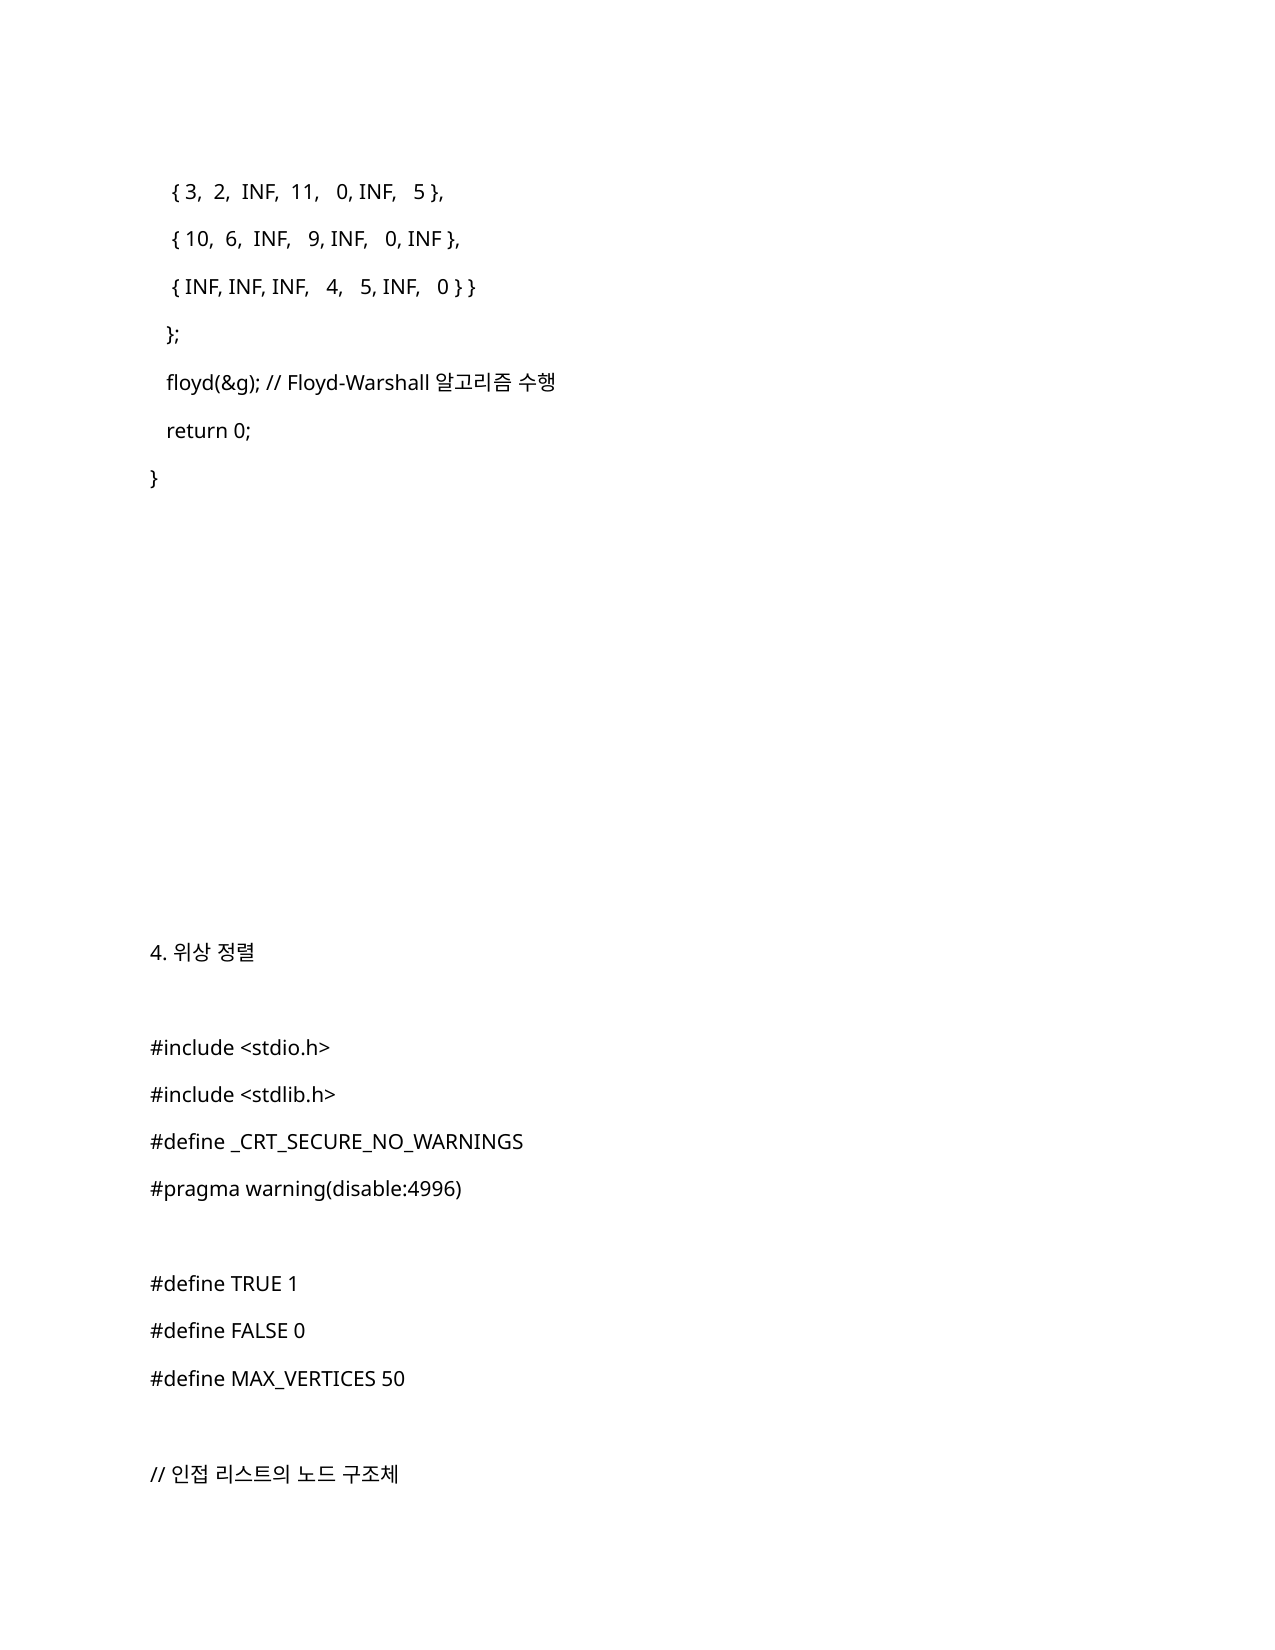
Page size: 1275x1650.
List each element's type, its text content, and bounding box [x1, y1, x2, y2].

text #define _CRT_SECURE_NO_WARNINGS [150, 1127, 1125, 1156]
text 4. 위상 정렬 [150, 936, 1125, 966]
text } [150, 463, 1125, 491]
text #define TRUE 1 [150, 1269, 1125, 1297]
text return 0; [150, 416, 1125, 444]
text #define MAX_VERTICES 50 [150, 1364, 1125, 1392]
text #define FALSE 0 [150, 1316, 1125, 1345]
text { 10, 6, INF, 9, INF, 0, INF }, [150, 224, 1125, 253]
text #pragma warning(disable:4996) [150, 1174, 1125, 1203]
text { 3, 2, INF, 11, 0, INF, 5 }, [150, 177, 1125, 206]
text }; [150, 319, 1125, 347]
text #include <stdio.h> [150, 1033, 1125, 1061]
text floyd(&g); // Floyd-Warshall 알고리즘 수행 [150, 366, 1125, 397]
text #include <stdlib.h> [150, 1080, 1125, 1108]
text // 인접 리스트의 노드 구조체 [150, 1458, 1125, 1488]
text { INF, INF, INF, 4, 5, INF, 0 } } [150, 272, 1125, 300]
